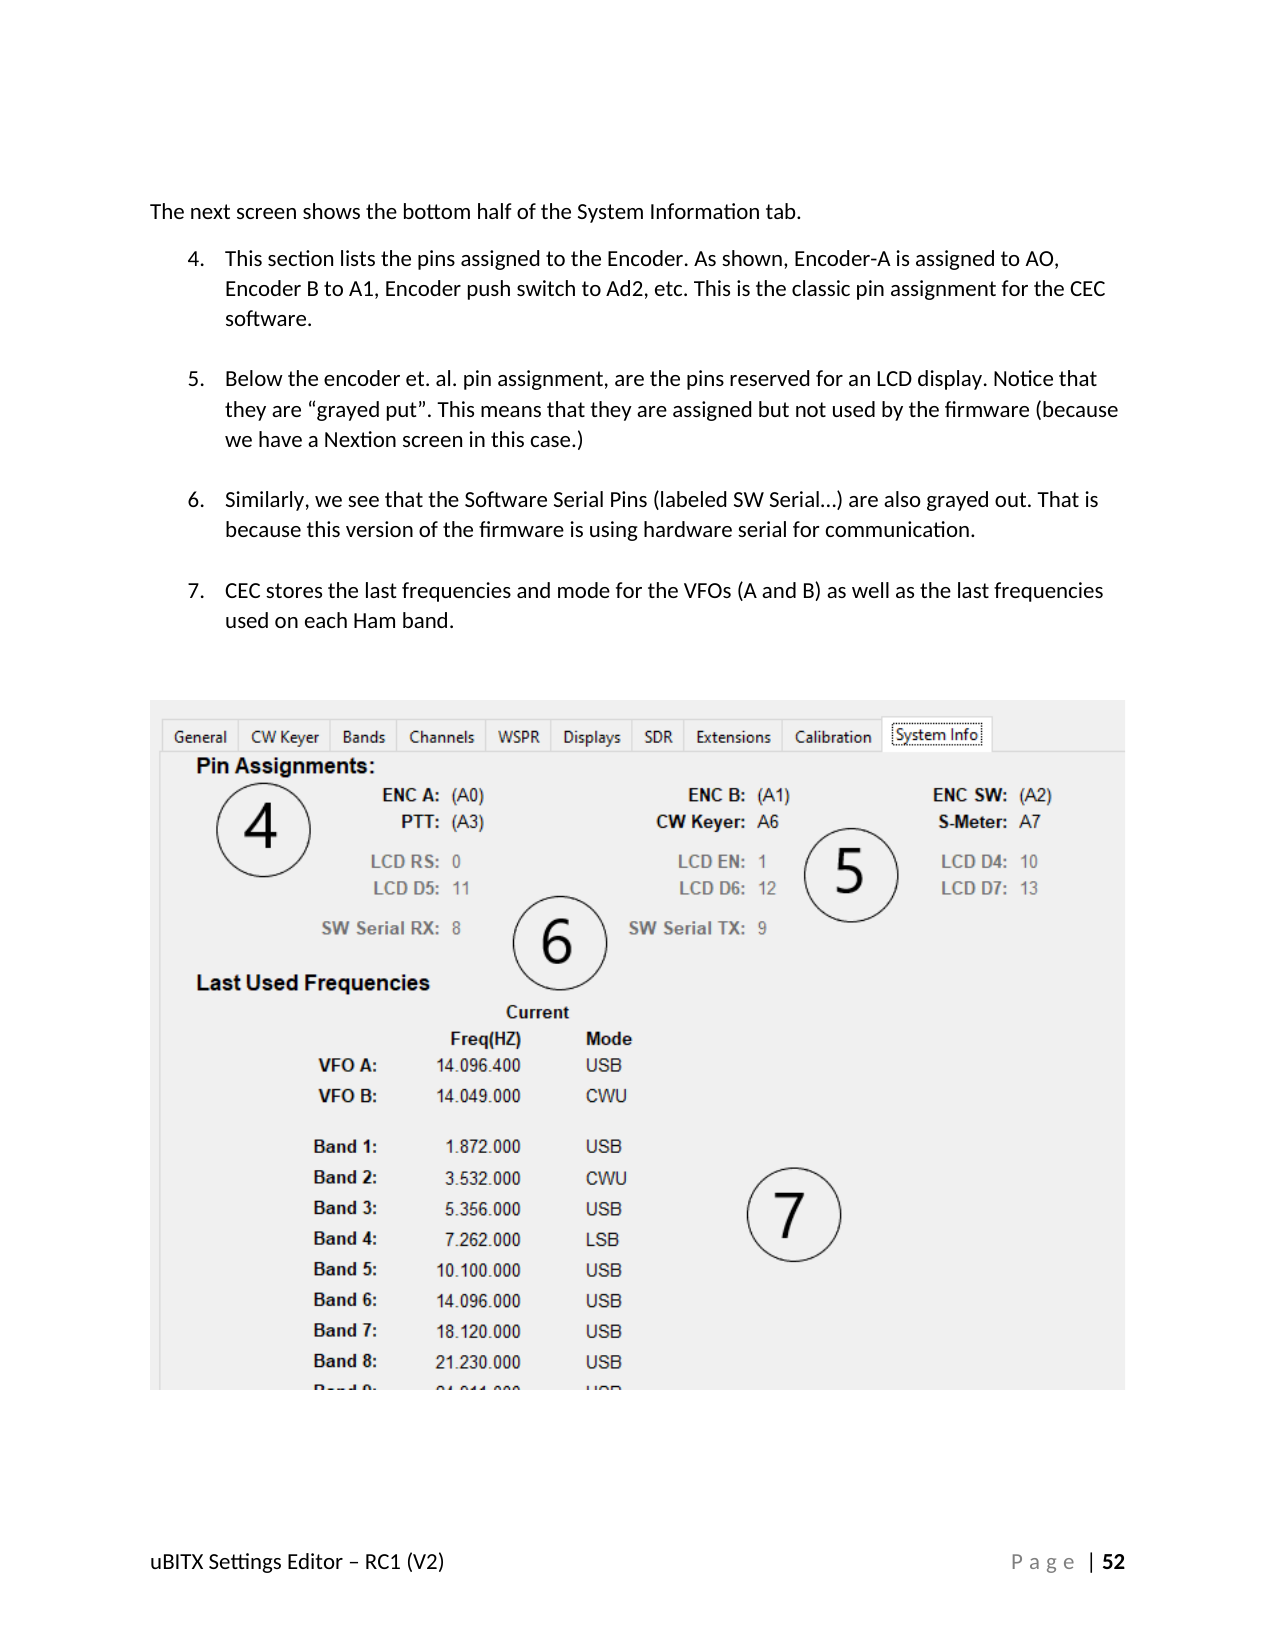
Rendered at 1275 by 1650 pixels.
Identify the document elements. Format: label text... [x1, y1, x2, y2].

list This section lists the pins assigned to the Encoder. As shown, Encoder-A is assigned to AO, Encoder B to A1, Encoder push switch to Ad2, etc. This is the classic pin assignment for the CEC software. [187, 244, 1125, 362]
list Similarly, we see that the Software Serial Pins (labeled SW Serial…) are also grayed out. That is because this version of the firmware is using hardware serial for communication. [187, 485, 1125, 574]
text The next screen shows the bottom half of the System Information tab. [150, 197, 1125, 225]
picture [150, 700, 1125, 1390]
list CEC stores the last frequencies and mode for the VFOs (A and B) as well as the last frequencies used on each Ham band. [187, 576, 1125, 634]
list Below the encoder et. al. pin assignment, are the pins reserved for an LCD display. Notice that they are “grayed put”. This means that they are assigned but not used by the firmware (because we have a Nextion screen in this case.) [187, 364, 1125, 483]
